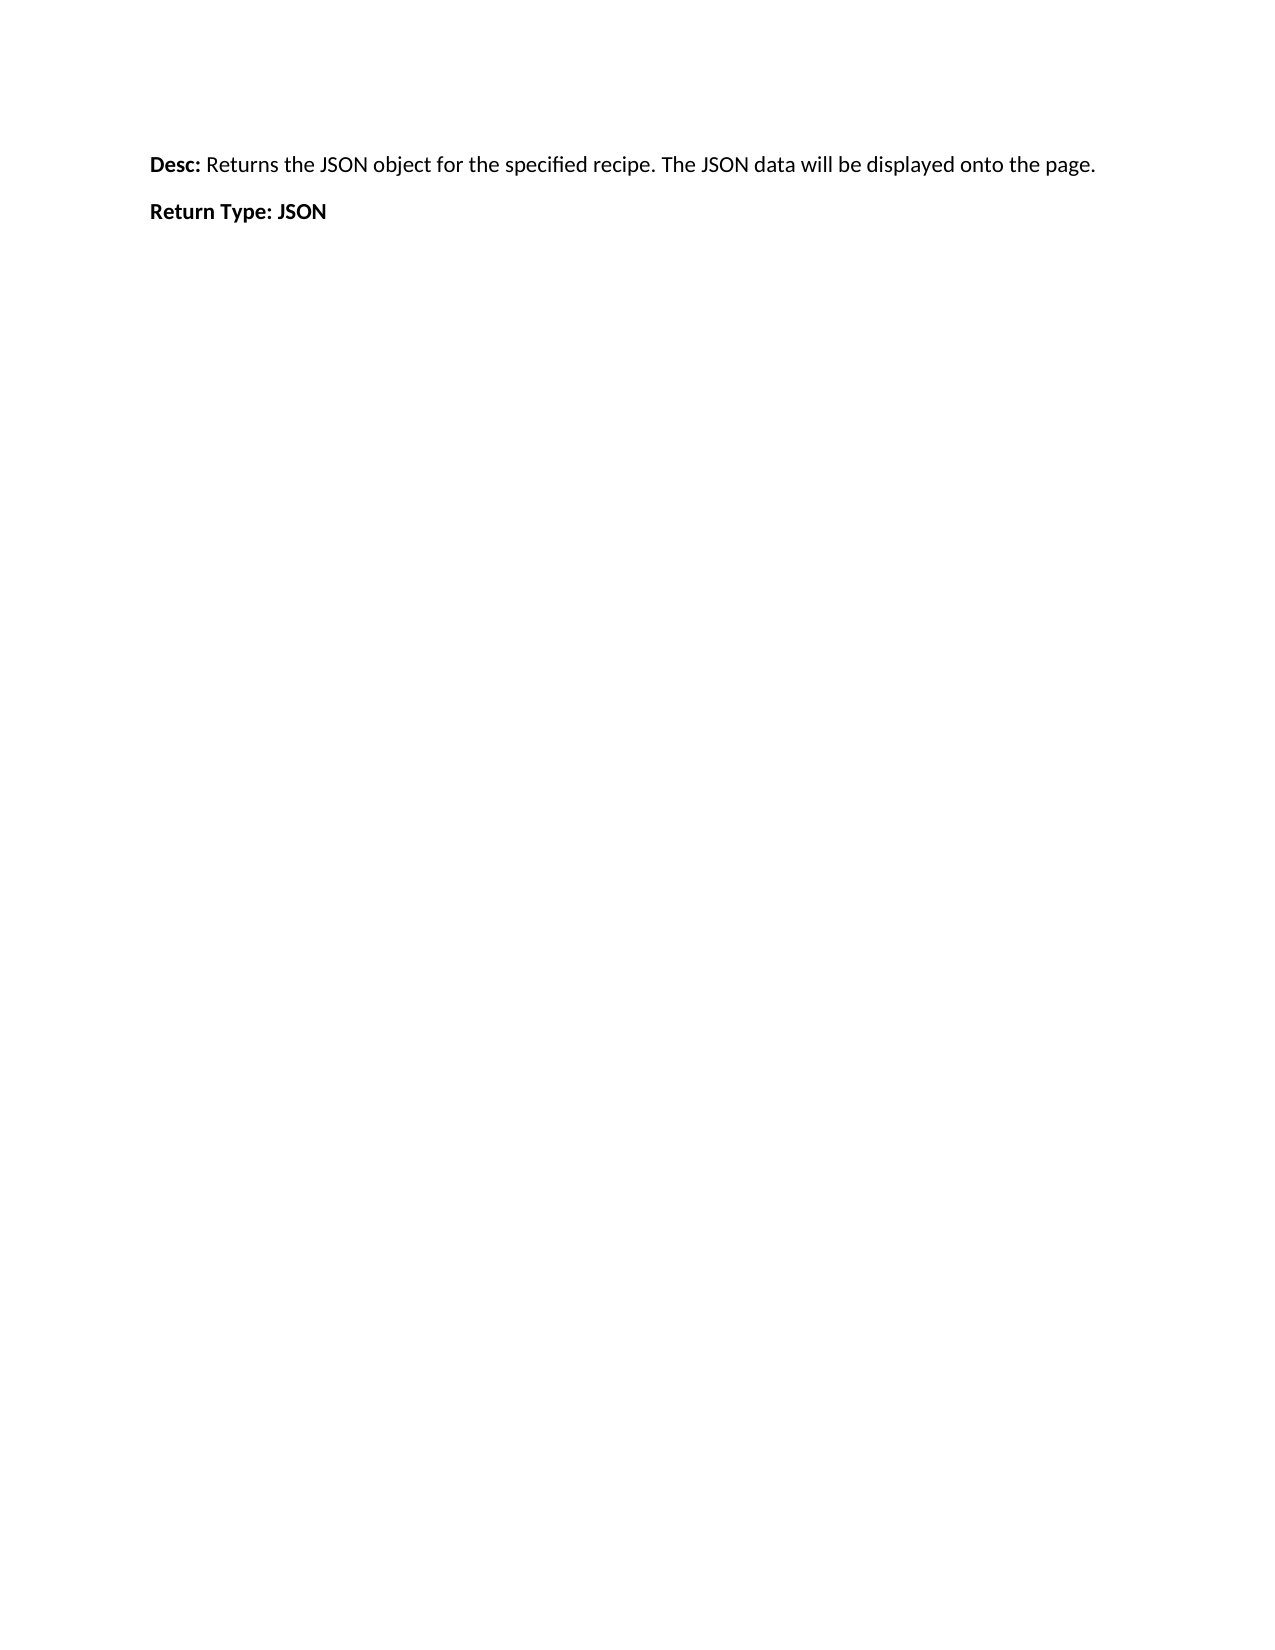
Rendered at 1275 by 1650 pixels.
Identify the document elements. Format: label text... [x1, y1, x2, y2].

text Return Type: JSON [150, 197, 1125, 225]
text Desc: Returns the JSON object for the specified recipe. The JSON data will be displayed onto the page. [150, 150, 1125, 178]
